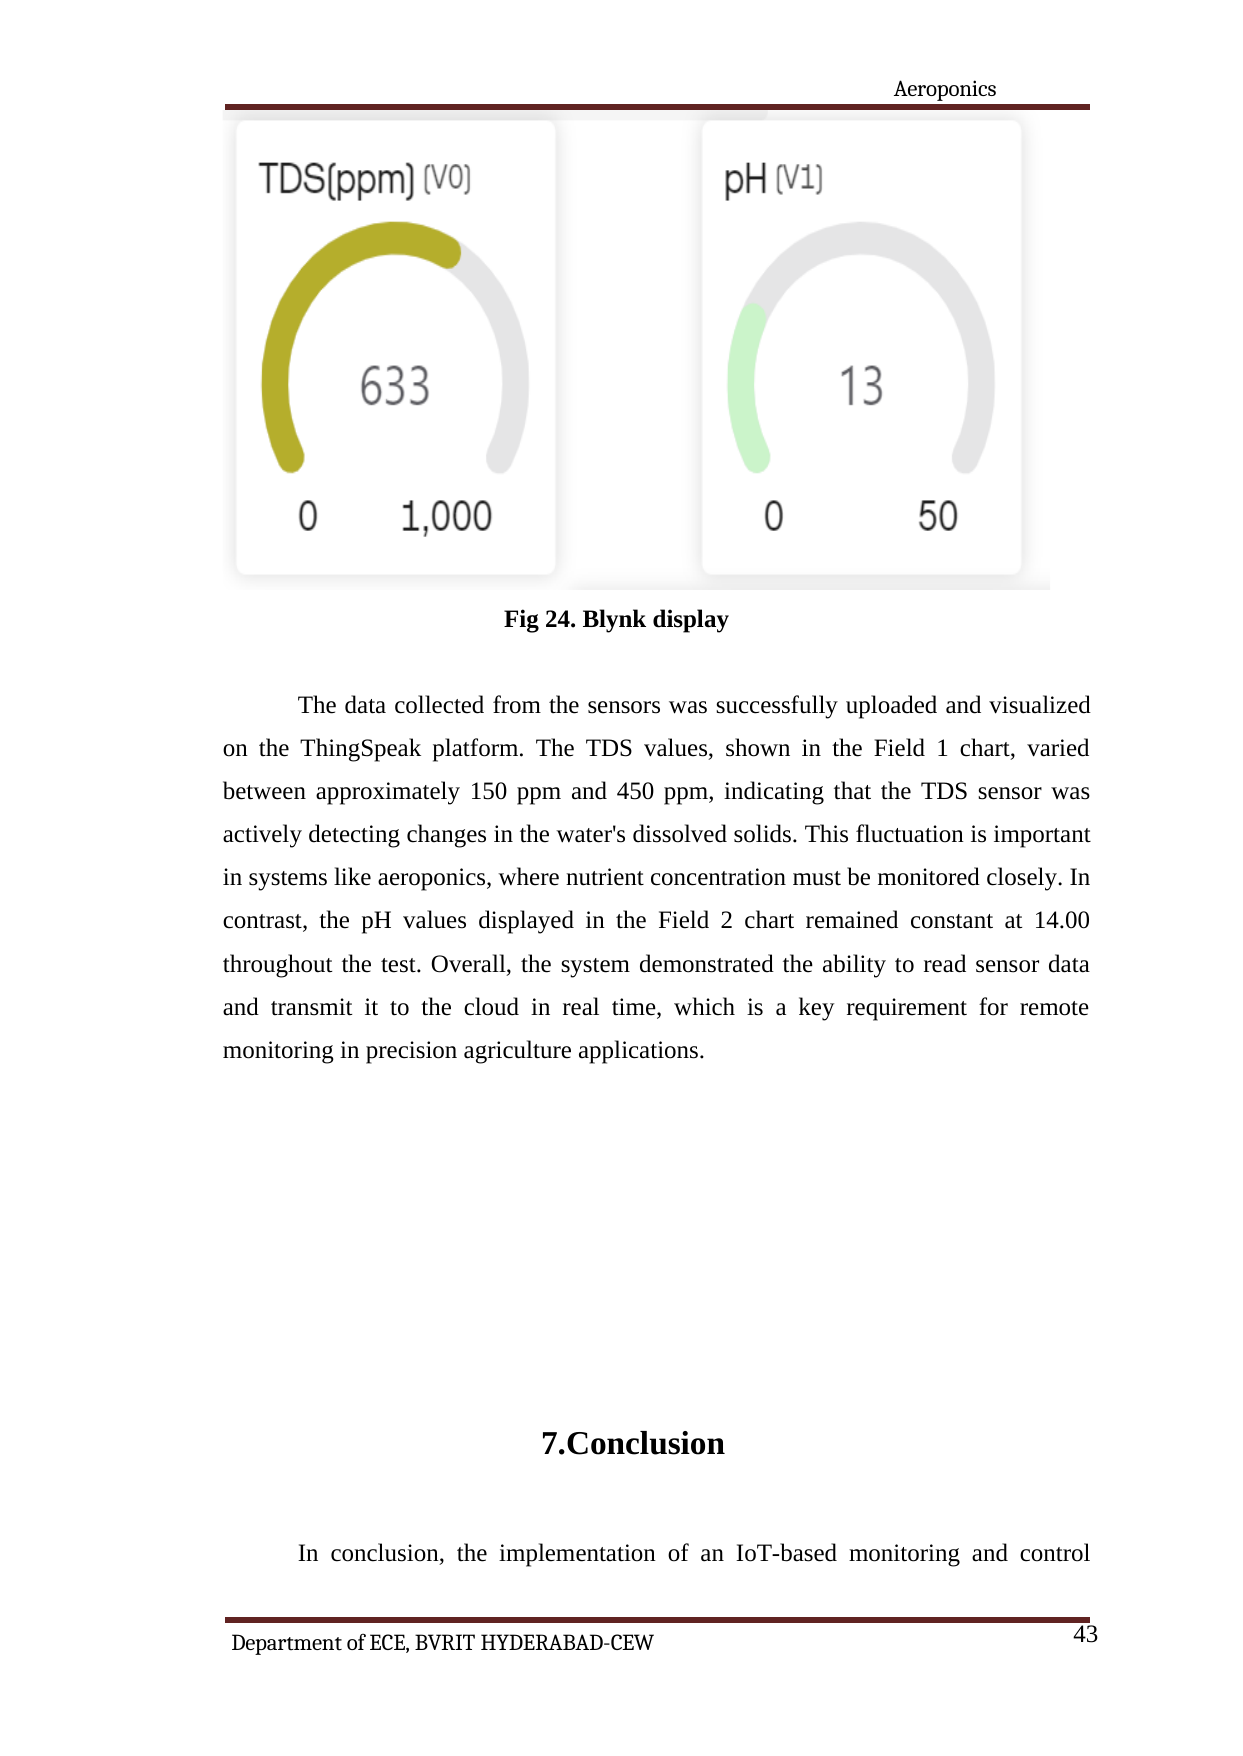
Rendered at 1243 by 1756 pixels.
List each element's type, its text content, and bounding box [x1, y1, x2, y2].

text Fig 24. Blynk display [223, 604, 1091, 632]
text The data collected from the sensors was successfully uploaded and visualized on the ThingSpeak platform. The TDS values, shown in the Field 1 chart, varied between approximately 150 ppm and 450 ppm, indicating that the TDS sensor was actively detecting changes in the water's dissolved solids. This fluctuation is important in systems like aeroponics, where nutrient concentration must be monitored closely. In contrast, the pH values displayed in the Field 2 chart remained constant at 14.00 throughout the test. Overall, the system demonstrated the ability to read sensor data and transmit it to the cloud in real time, which is a key requirement for remote monitoring in precision agriculture applications. [223, 690, 1091, 1064]
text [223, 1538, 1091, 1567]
text 7.Conclusion [466, 1423, 1091, 1461]
picture [222, 110, 1051, 590]
